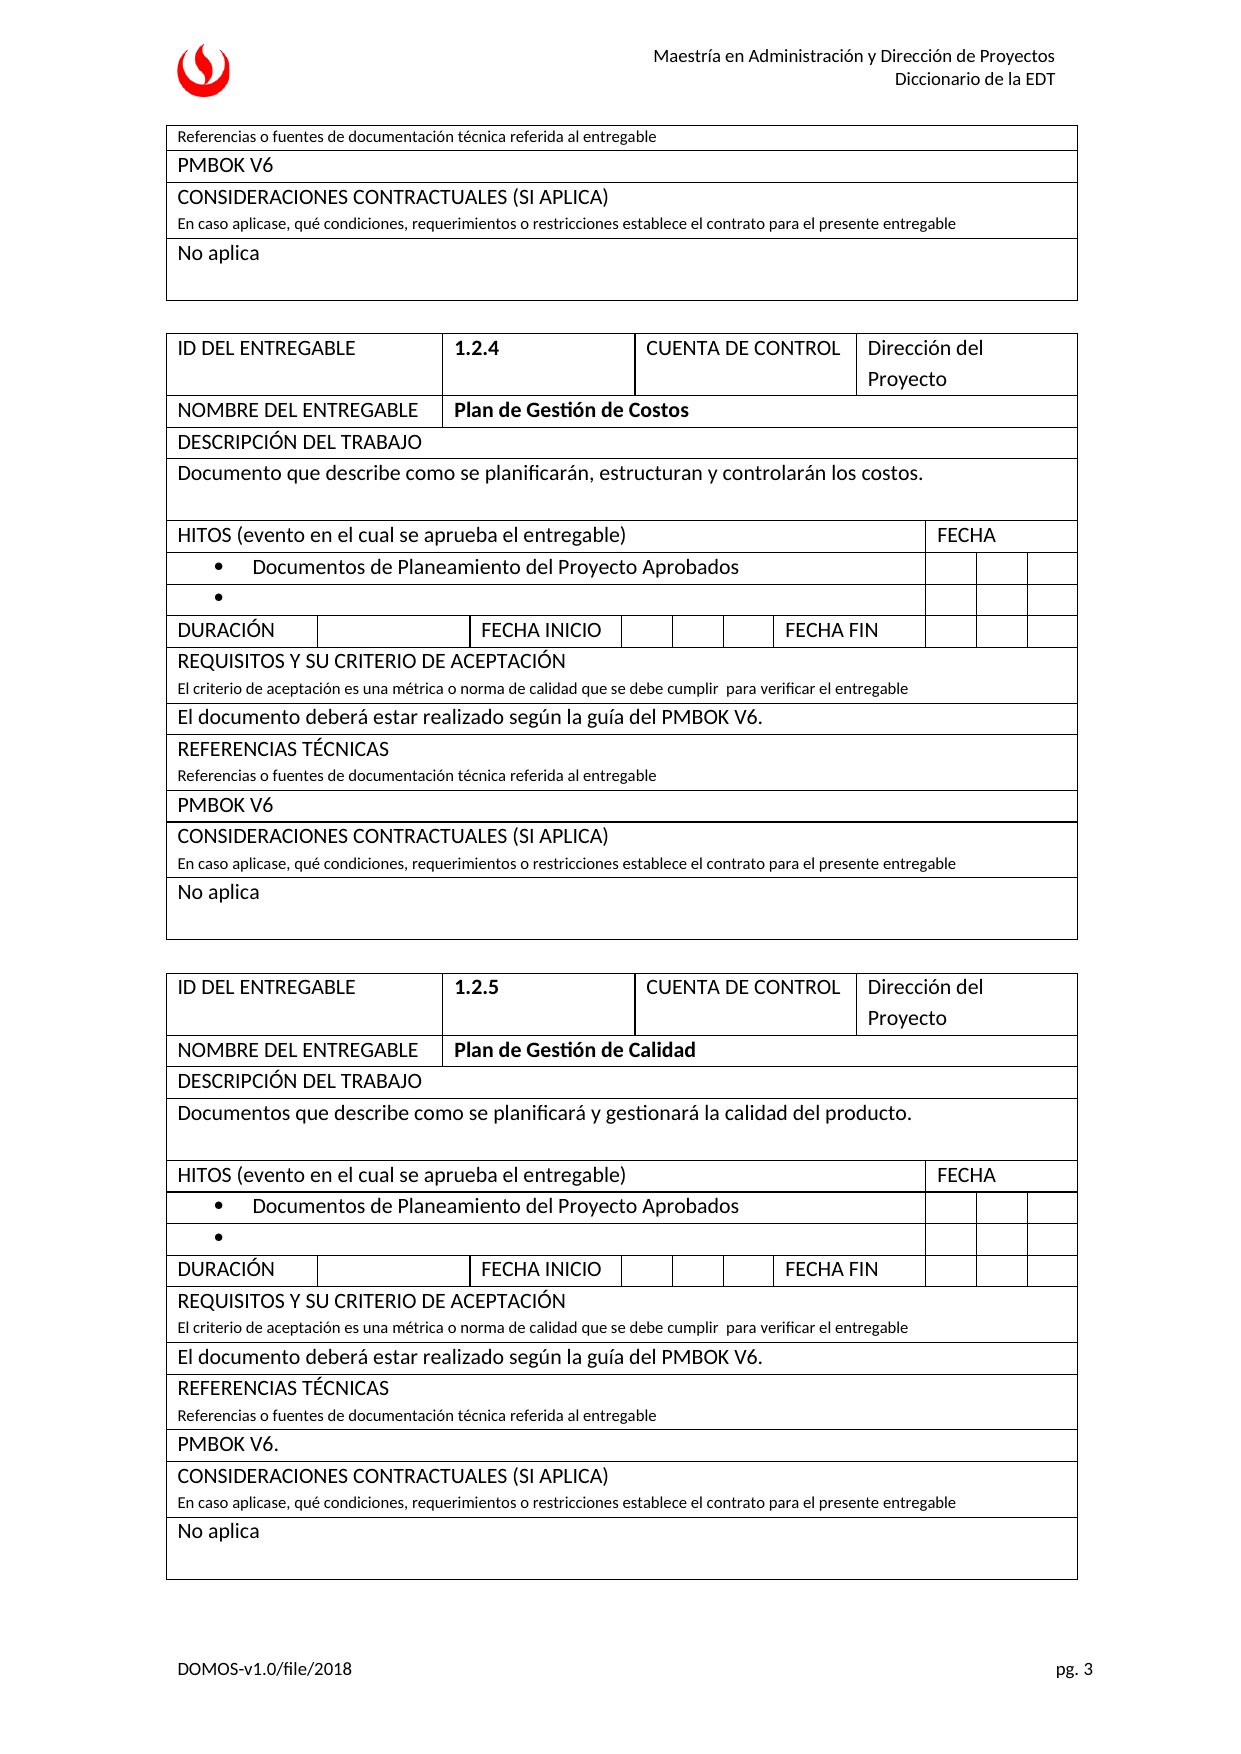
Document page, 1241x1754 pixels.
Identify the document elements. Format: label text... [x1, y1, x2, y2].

table_cell [977, 1193, 1027, 1223]
table_cell [318, 616, 469, 647]
table_cell [1028, 553, 1077, 583]
table_header CUENTA DE CONTROL [636, 334, 856, 395]
table_cell Documento que describe como se planificarán, estructuran y controlarán los costos. [167, 459, 1077, 520]
table_header 1.2.4 [443, 334, 634, 395]
table_cell [167, 585, 925, 615]
table_cell [926, 616, 976, 647]
table_cell [167, 1224, 925, 1254]
table_cell [977, 553, 1027, 583]
table_cell El documento deberá estar realizado según la guía del PMBOK V6. [167, 1343, 1077, 1373]
table_cell PMBOK V6. [167, 1430, 1077, 1461]
table_cell [926, 585, 976, 615]
table_cell No aplica [167, 878, 1077, 939]
table_cell No aplica [167, 239, 1077, 300]
table_cell [1028, 616, 1077, 647]
table_cell No aplica [167, 1518, 1077, 1579]
table_cell REFERENCIAS TÉCNICAS Referencias o fuentes de documentación técnica referida al entregable [167, 126, 1077, 150]
table_cell [318, 1256, 469, 1286]
table_cell HITOS (evento en el cual se aprueba el entregable) [167, 1161, 925, 1191]
table_cell FECHA [926, 521, 1077, 552]
table_cell [724, 616, 773, 647]
table_cell FECHA INICIO [471, 616, 621, 647]
table_cell Plan de Gestión de Calidad [443, 1036, 1077, 1066]
table_cell FECHA FIN [774, 616, 925, 647]
table_cell REFERENCIAS TÉCNICAS Referencias o fuentes de documentación técnica referida al entregable [167, 1375, 1077, 1429]
table_cell REQUISITOS Y SU CRITERIO DE ACEPTACIÓN El criterio de aceptación es una métrica o norma de calidad que se debe cumplir para verificar el entregable [167, 648, 1077, 702]
table_cell El documento deberá estar realizado según la guía del PMBOK V6. [167, 704, 1077, 734]
table_cell [1028, 1224, 1077, 1254]
table_cell [673, 1256, 723, 1286]
table_cell FECHA FIN [774, 1256, 925, 1286]
table_cell DURACIÓN [167, 1256, 317, 1286]
table_cell [977, 585, 1027, 615]
table_cell [977, 616, 1027, 647]
table_cell [1028, 1256, 1077, 1286]
table_header Dirección del Proyecto [857, 974, 1077, 1035]
table_cell [622, 1256, 672, 1286]
table_header CUENTA DE CONTROL [636, 974, 856, 1035]
table_cell [724, 1256, 773, 1286]
table_cell FECHA INICIO [471, 1256, 621, 1286]
table_cell [622, 616, 672, 647]
table_cell DURACIÓN [167, 616, 317, 647]
table_cell NOMBRE DEL ENTREGABLE [167, 396, 442, 427]
table_cell FECHA [926, 1161, 1077, 1191]
table_cell PMBOK V6 [167, 791, 1077, 821]
table_cell [926, 1193, 976, 1223]
table_cell [673, 616, 723, 647]
table_cell REFERENCIAS TÉCNICAS Referencias o fuentes de documentación técnica referida al entregable [167, 735, 1077, 790]
table_cell Documentos de Planeamiento del Proyecto Aprobados [167, 553, 925, 583]
table_cell [1028, 585, 1077, 615]
table_cell [926, 553, 976, 583]
table_cell [977, 1256, 1027, 1286]
table_header 1.2.5 [443, 974, 634, 1035]
table_cell Documentos de Planeamiento del Proyecto Aprobados [167, 1193, 925, 1223]
table_cell Plan de Gestión de Costos [443, 396, 1077, 427]
table_header ID DEL ENTREGABLE [167, 334, 442, 395]
table_cell REQUISITOS Y SU CRITERIO DE ACEPTACIÓN El criterio de aceptación es una métrica o norma de calidad que se debe cumplir para verificar el entregable [167, 1287, 1077, 1342]
table_cell HITOS (evento en el cual se aprueba el entregable) [167, 521, 925, 552]
table_cell DESCRIPCIÓN DEL TRABAJO [167, 1067, 1077, 1098]
table_cell [926, 1256, 976, 1286]
table_cell PMBOK V6 [167, 151, 1077, 182]
table_cell DESCRIPCIÓN DEL TRABAJO [167, 428, 1077, 458]
table_header Dirección del Proyecto [857, 334, 1077, 395]
table_header ID DEL ENTREGABLE [167, 974, 442, 1035]
table_cell [1028, 1193, 1077, 1223]
table_cell [926, 1224, 976, 1254]
table_cell [977, 1224, 1027, 1254]
table_cell NOMBRE DEL ENTREGABLE [167, 1036, 442, 1066]
picture [177, 44, 230, 97]
table_cell Documentos que describe como se planificará y gestionará la calidad del producto. [167, 1099, 1077, 1160]
